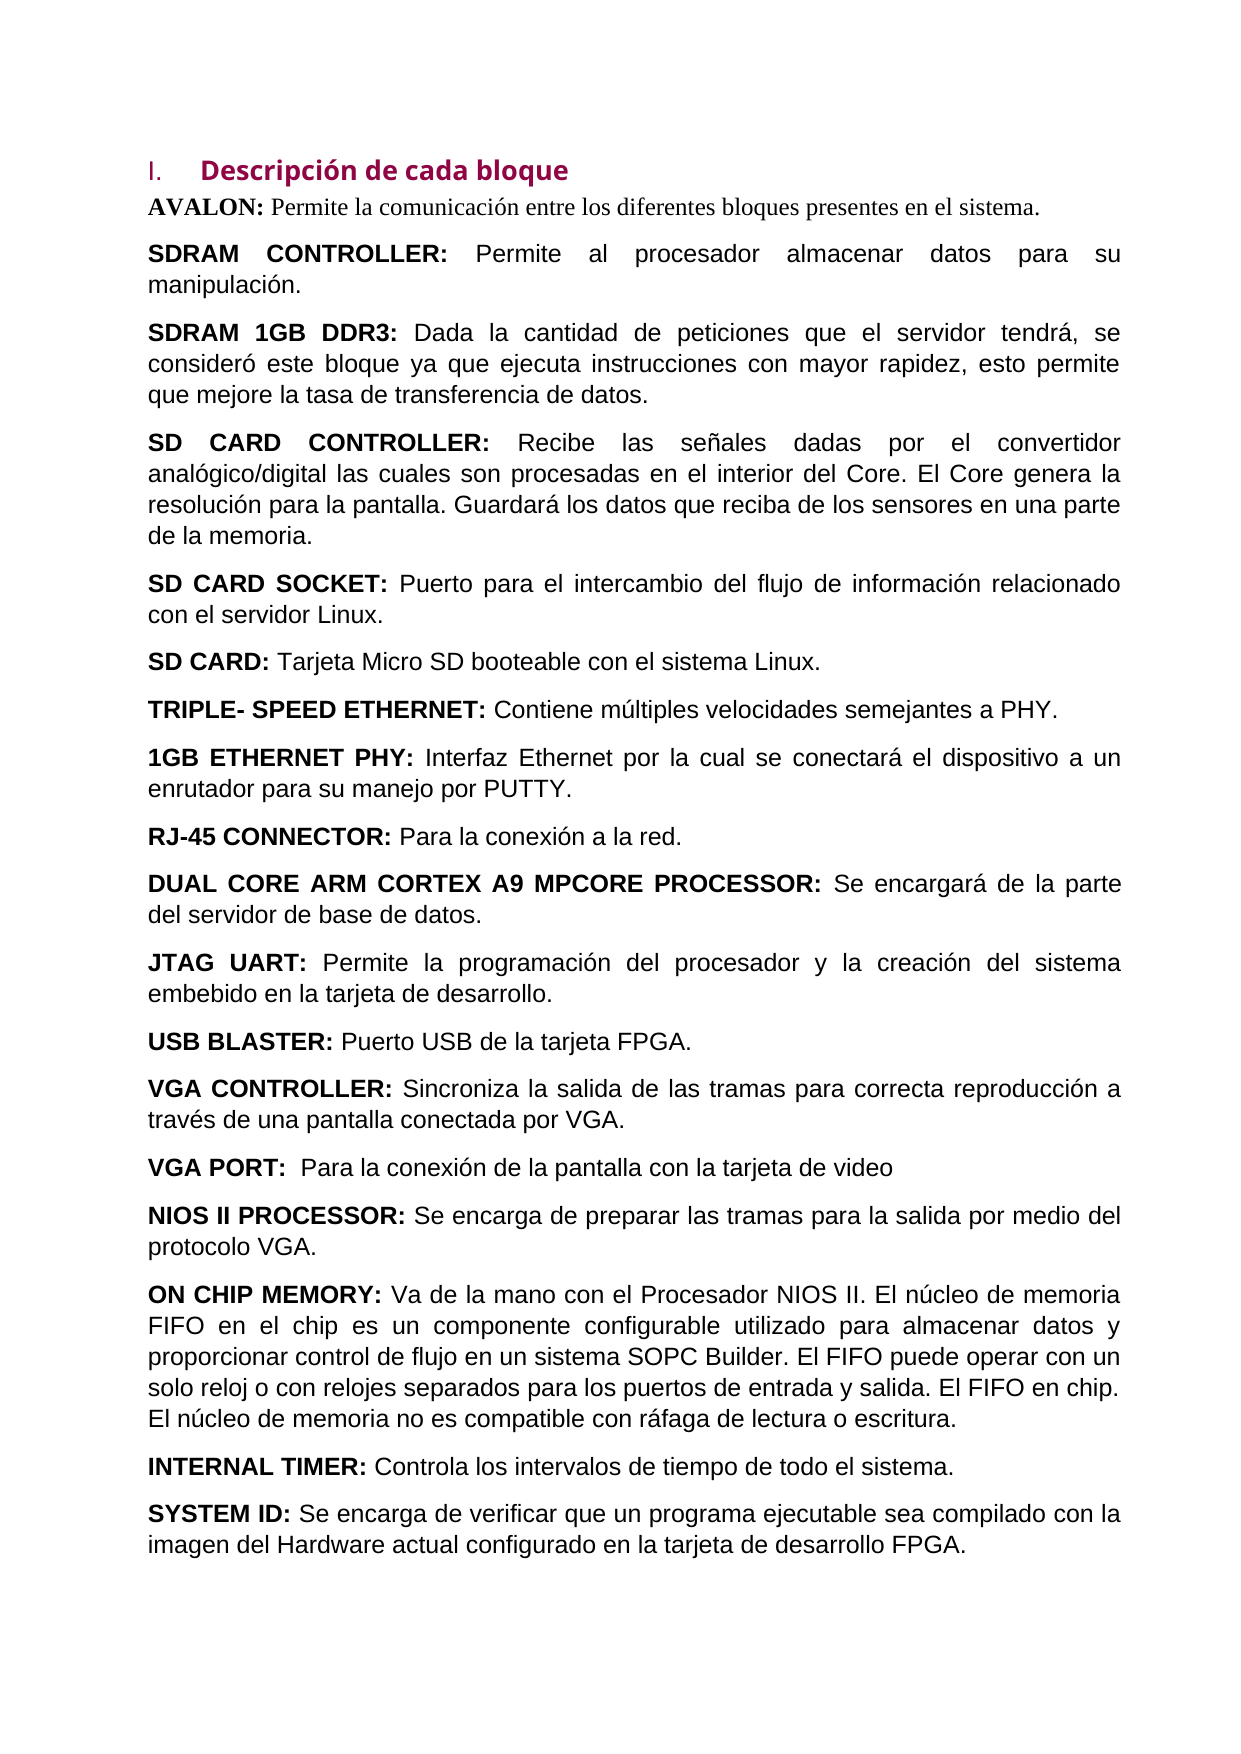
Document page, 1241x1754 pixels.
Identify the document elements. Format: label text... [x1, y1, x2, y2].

text TRIPLE- SPEED ETHERNET: Contiene múltiples velocidades semejantes a PHY. [148, 695, 1122, 724]
text RJ-45 CONNECTOR: Para la conexión a la red. [148, 822, 1122, 850]
text JTAG UART: Permite la programación del procesador y la creación del sistema embebido en la tarjeta de desarrollo. [148, 948, 1122, 1008]
text DUAL CORE ARM CORTEX A9 MPCORE PROCESSOR: Se encargará de la parte del servidor de base de datos. [148, 869, 1122, 929]
text SD CARD CONTROLLER: Recibe las señales dadas por el convertidor analógico/digital las cuales son procesadas en el interior del Core. El Core genera la resolución para la pantalla. Guardará los datos que reciba de los sensores en una parte de la memoria. [148, 428, 1122, 550]
text SDRAM CONTROLLER: Permite al procesador almacenar datos para su manipulación. [148, 239, 1122, 299]
subtitle Descripción de cada bloque [162, 152, 1063, 189]
text AVALON: Permite la comunicación entre los diferentes bloques presentes en el sistema. [148, 192, 1122, 220]
text NIOS II PROCESSOR: Se encarga de preparar las tramas para la salida por medio del protocolo VGA. [148, 1201, 1122, 1261]
text 1GB ETHERNET PHY: Interfaz Ethernet por la cual se conectará el dispositivo a un enrutador para su manejo por PUTTY. [148, 743, 1122, 803]
text VGA CONTROLLER: Sincroniza la salida de las tramas para correcta reproducción a través de una pantalla conectada por VGA. [148, 1074, 1122, 1134]
text INTERNAL TIMER: Controla los intervalos de tiempo de todo el sistema. [148, 1452, 1122, 1480]
text ON CHIP MEMORY: Va de la mano con el Procesador NIOS II. El núcleo de memoria FIFO en el chip es un componente configurable utilizado para almacenar datos y proporcionar control de flujo en un sistema SOPC Builder. El FIFO puede operar con un solo reloj o con relojes separados para los puertos de entrada y salida. El FIFO en chip. El núcleo de memoria no es compatible con ráfaga de lectura o escritura. [148, 1280, 1122, 1433]
text SD CARD: Tarjeta Micro SD booteable con el sistema Linux. [148, 647, 1122, 676]
text SDRAM 1GB DDR3: Dada la cantidad de peticiones que el servidor tendrá, se consideró este bloque ya que ejecuta instrucciones con mayor rapidez, esto permite que mejore la tasa de transferencia de datos. [148, 318, 1122, 409]
text SYSTEM ID: Se encarga de verificar que un programa ejecutable sea compilado con la imagen del Hardware actual configurado en la tarjeta de desarrollo FPGA. [148, 1499, 1122, 1559]
text VGA PORT: Para la conexión de la pantalla con la tarjeta de video [148, 1153, 1122, 1182]
text SD CARD SOCKET: Puerto para el intercambio del flujo de información relacionado con el servidor Linux. [148, 569, 1122, 628]
text USB BLASTER: Puerto USB de la tarjeta FPGA. [148, 1027, 1122, 1056]
